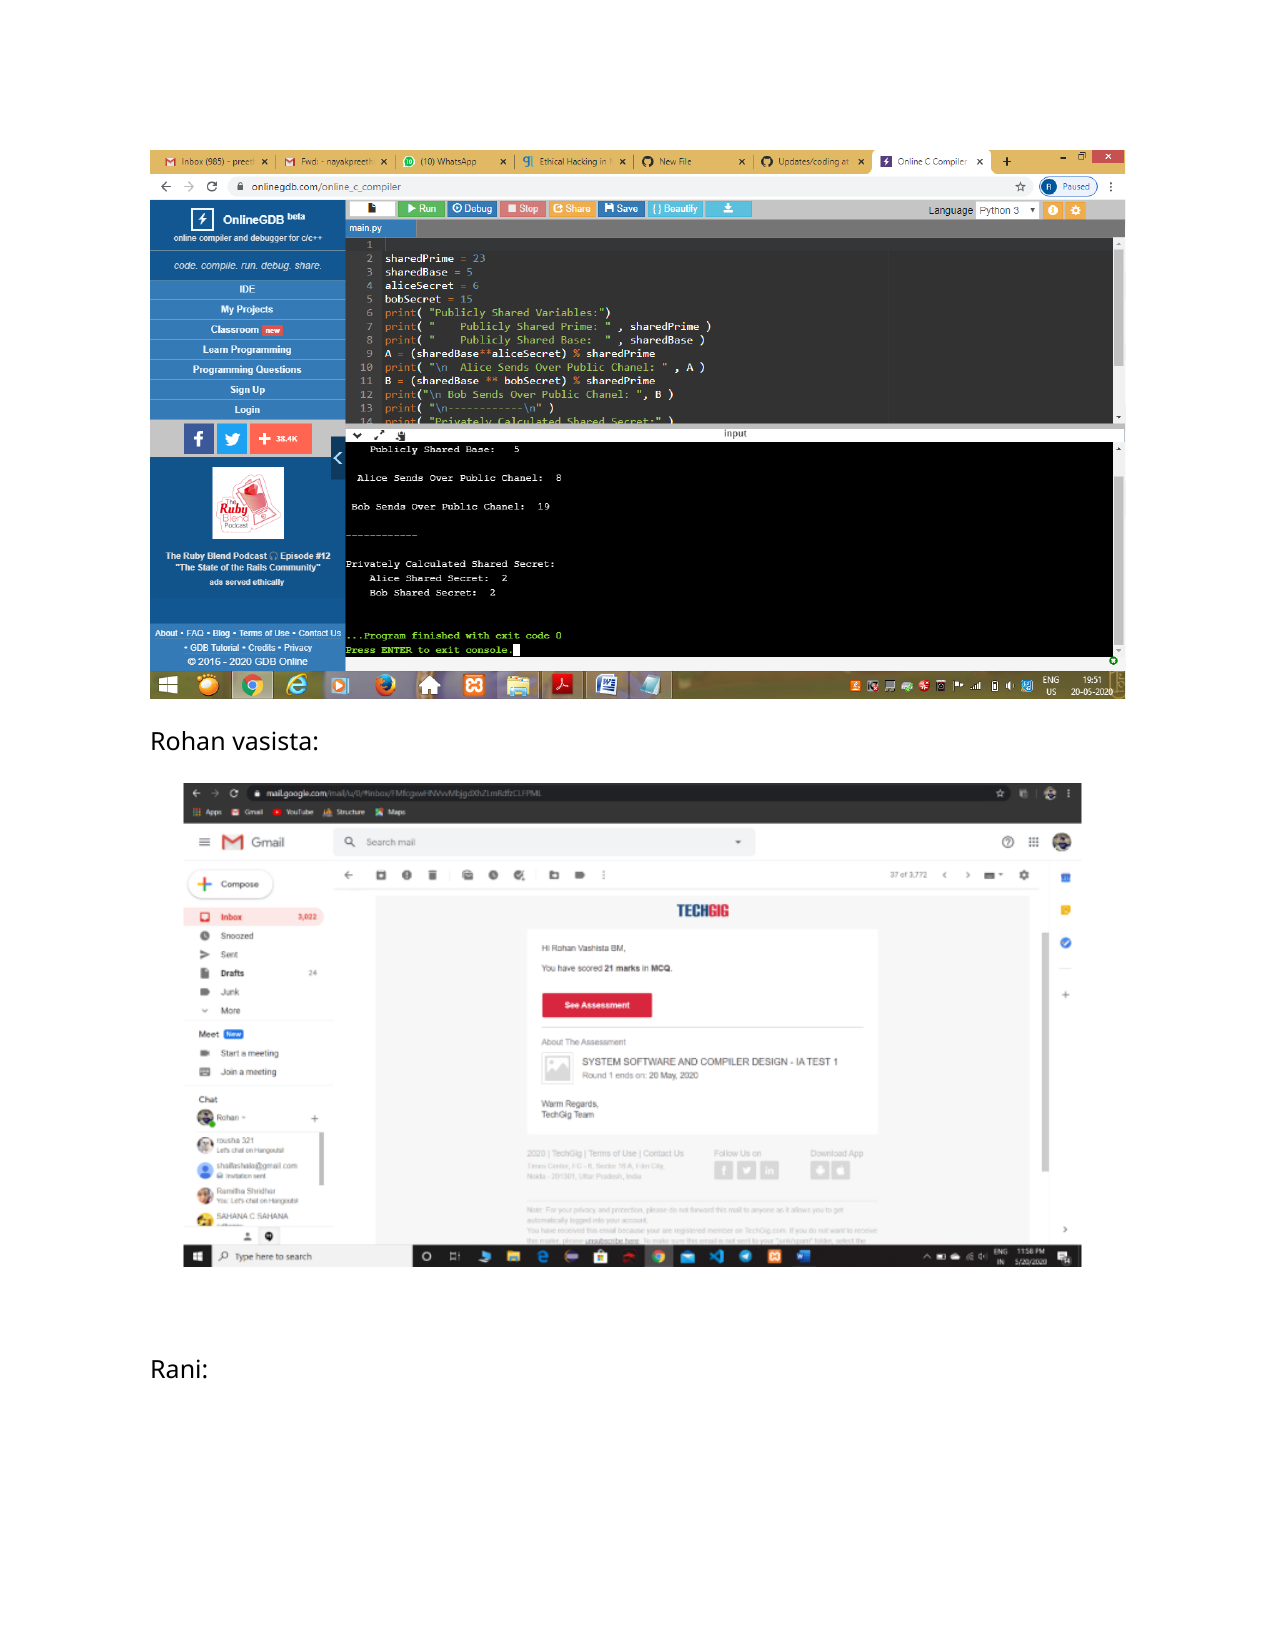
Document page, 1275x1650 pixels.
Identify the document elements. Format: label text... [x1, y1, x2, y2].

text Rani: [150, 1351, 1125, 1386]
picture [150, 783, 1125, 1267]
picture [150, 150, 1125, 699]
text Rohan vasista: [150, 723, 1125, 757]
